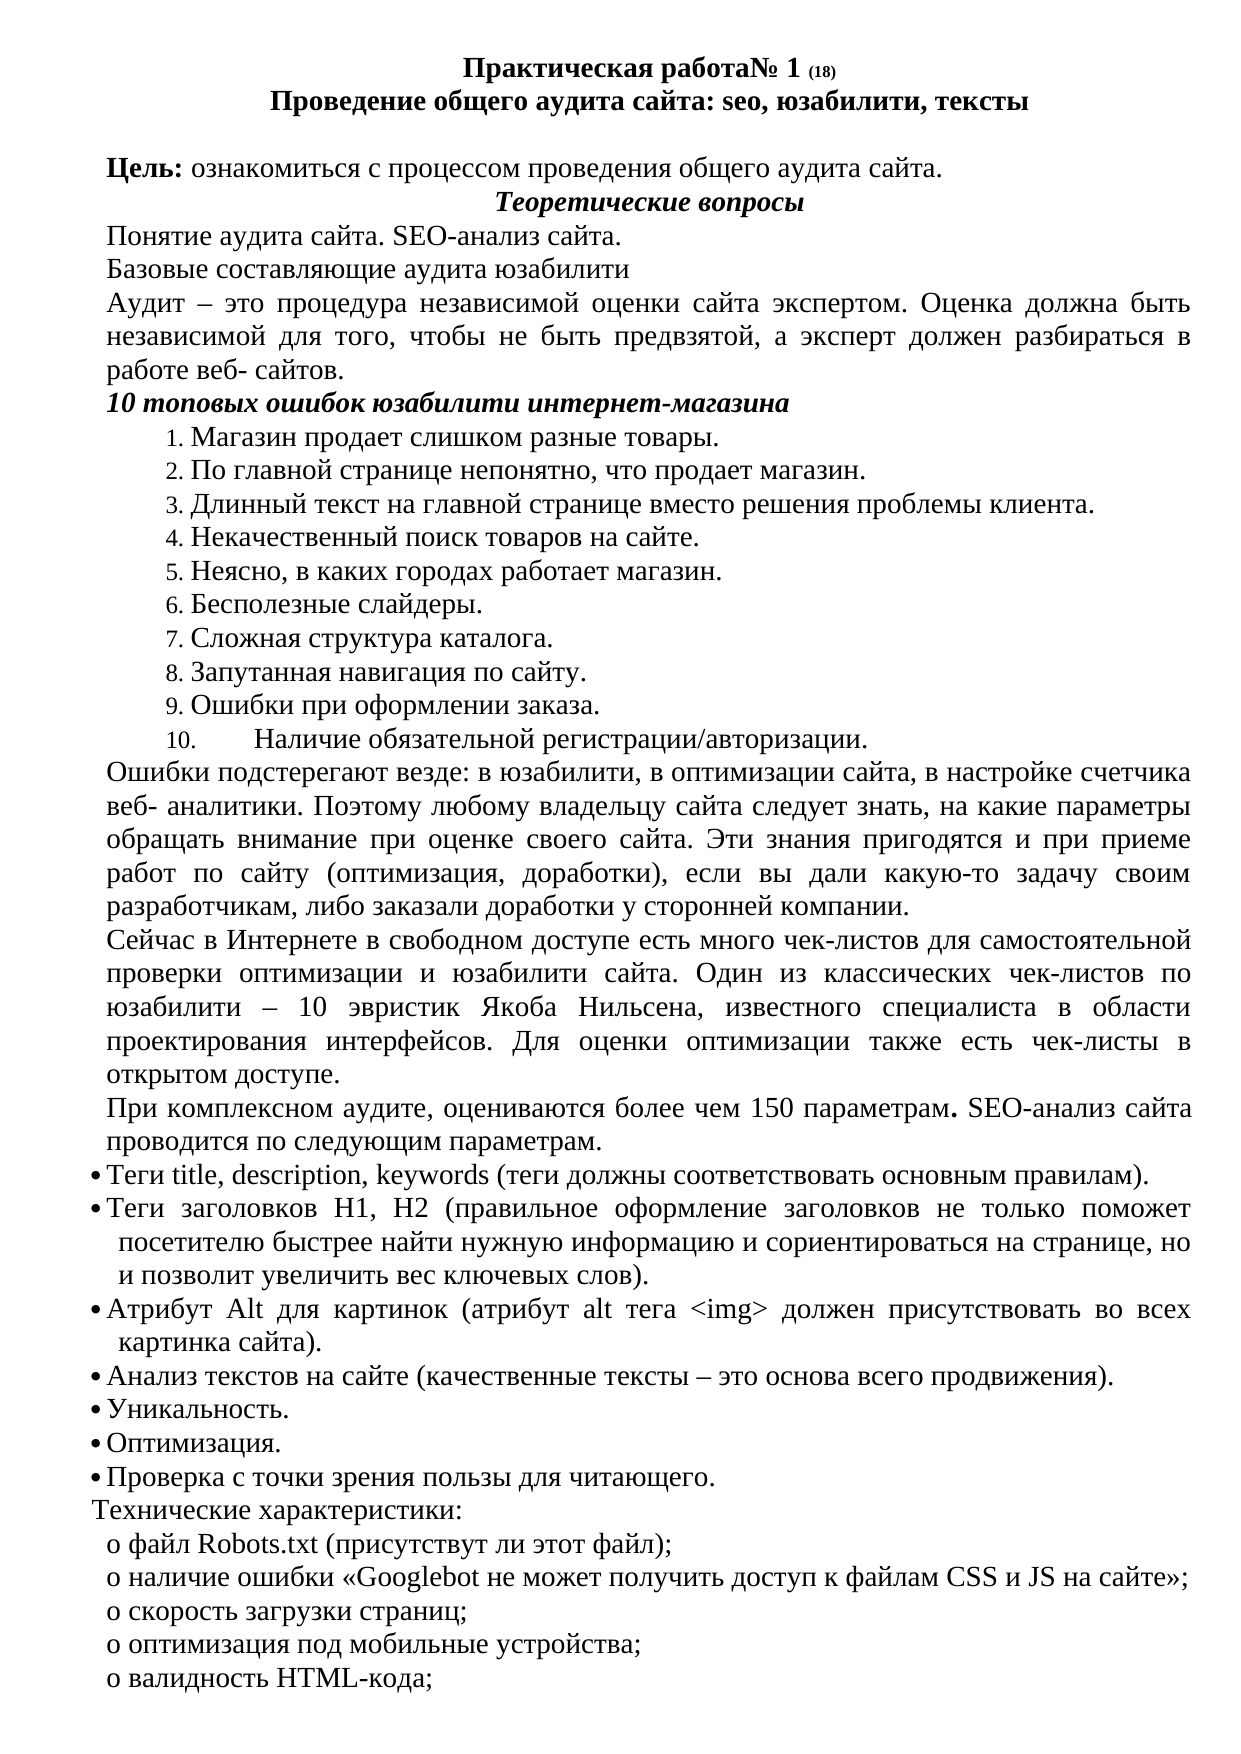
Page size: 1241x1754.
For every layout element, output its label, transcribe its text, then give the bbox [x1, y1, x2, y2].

text o наличие ошибки «Googlebot не может получить доступ к файлам CSS и JS на сайте»; [106, 1559, 1192, 1593]
list Оптимизация. [91, 1425, 1192, 1459]
list Теги заголовков H1, H2 (правильное оформление заголовков не только поможет посетителю быстрее найти нужную информацию и сориентироваться на странице, но и позволит увеличить вес ключевых слов). [91, 1190, 1192, 1291]
text 10 топовых ошибок юзабилити интернет-магазина [106, 385, 1192, 419]
text o оптимизация под мобильные устройства; [106, 1626, 1192, 1660]
text o скорость загрузки страниц; [106, 1593, 1192, 1626]
text Проведение общего аудита сайта: seo, юзабилити, тексты [106, 83, 1192, 117]
text Аудит – это процедура независимой оценки сайта экспертом. Оценка должна быть независимой для того, чтобы не быть предвзятой, а эксперт должен разбираться в работе веб- сайтов. [106, 285, 1192, 385]
text Базовые составляющие аудита юзабилити [106, 251, 1192, 285]
list Запутанная навигация по сайту. [165, 654, 1192, 687]
text Практическая работа№ 1 (18) [106, 50, 1192, 83]
text Сейчас в Интернете в свободном доступе есть много чек-листов для самостоятельной проверки оптимизации и юзабилити сайта. Один из классических чек-листов по юзабилити – 10 эвристик Якоба Нильсена, известного специалиста в области проектирования интерфейсов. Для оценки оптимизации также есть чек-листы в открытом доступе. [106, 922, 1192, 1090]
text Цель: ознакомиться с процессом проведения общего аудита сайта. [106, 151, 1192, 184]
list Длинный текст на главной странице вместо решения проблемы клиента. [165, 486, 1192, 519]
text o файл Robots.txt (присутствут ли этот файл); [106, 1526, 1192, 1559]
list Уникальность. [91, 1392, 1192, 1425]
text Технические характеристики: [91, 1492, 1192, 1526]
list Некачественный поиск товаров на сайте. [165, 519, 1192, 553]
list Магазин продает слишком разные товары. [165, 419, 1192, 452]
list Наличие обязательной регистрации/авторизации. [165, 721, 1192, 754]
list Проверка с точки зрения пользы для читающего. [91, 1459, 1192, 1492]
text Понятие аудита сайта. SEO-анализ сайта. [106, 218, 1192, 251]
list Теги title, description, keywords (теги должны соответствовать основным правилам). [91, 1157, 1192, 1190]
list Атрибут Alt для картинок (атрибут alt тега <img> должен присутствовать во всех картинка сайта). [91, 1291, 1192, 1358]
text Ошибки подстерегают везде: в юзабилити, в оптимизации сайта, в настройке счетчика веб- аналитики. Поэтому любому владельцу сайта следует знать, на какие параметры обращать внимание при оценке своего сайта. Эти знания пригодятся и при приеме работ по сайту (оптимизация, доработки), если вы дали какую-то задачу своим разработчикам, либо заказали доработки у сторонней компании. [106, 754, 1192, 922]
text При комплексном аудите, оцениваются более чем 150 параметрам. SEO-анализ сайта проводится по следующим параметрам. [106, 1090, 1192, 1157]
text Теоретические вопросы [106, 184, 1192, 218]
list Ошибки при оформлении заказа. [165, 687, 1192, 721]
text o валидность HTML-кода; [106, 1660, 1192, 1693]
list По главной странице непонятно, что продает магазин. [165, 452, 1192, 486]
list Анализ текстов на сайте (качественные тексты – это основа всего продвижения). [91, 1358, 1192, 1392]
list Неясно, в каких городах работает магазин. [165, 553, 1192, 587]
list Сложная структура каталога. [165, 620, 1192, 654]
list Бесполезные слайдеры. [165, 587, 1192, 620]
